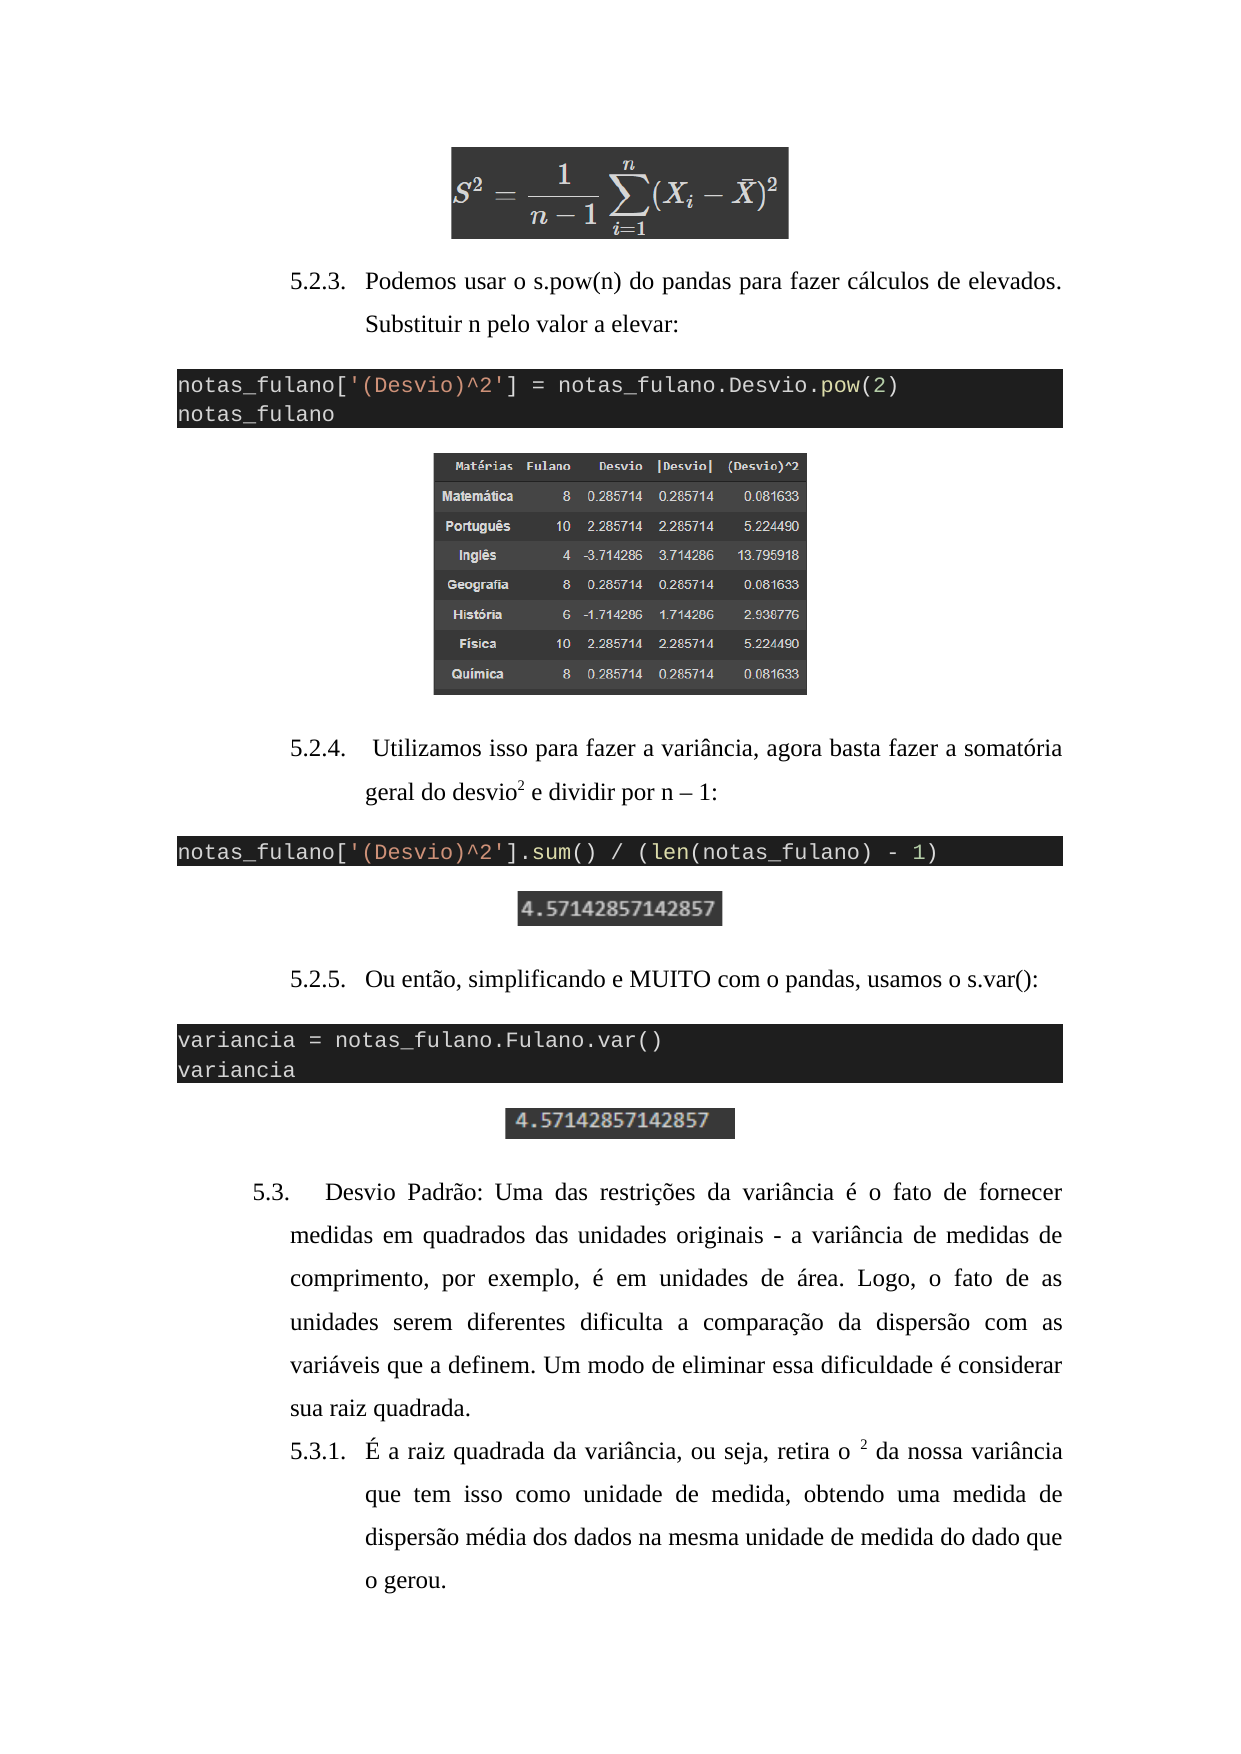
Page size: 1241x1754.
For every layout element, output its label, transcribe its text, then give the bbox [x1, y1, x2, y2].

picture [517, 891, 723, 926]
list Ou então, simplificando e MUITO com o pandas, usamos o s.var(): [290, 964, 1063, 993]
text variancia = notas_fulano.Fulano.var() [177, 1024, 1063, 1054]
picture [433, 453, 807, 695]
text notas_fulano [177, 399, 1063, 428]
list Podemos usar o s.pow(n) do pandas para fazer cálculos de elevados. Substituir n pelo valor a elevar: [290, 266, 1063, 338]
list Desvio Padrão: Uma das restrições da variância é o fato de fornecer medidas em quadrados das unidades originais - a variância de medidas de comprimento, por exemplo, é em unidades de área. Logo, o fato de as unidades serem diferentes dificulta a comparação da dispersão com as variáveis que a definem. Um modo de eliminar essa dificuldade é considerar sua raiz quadrada. [252, 1177, 1063, 1422]
text variancia [177, 1054, 1063, 1083]
picture [505, 1108, 735, 1139]
text notas_fulano['(Desvio)^2'] = notas_fulano.Desvio.pow(2) [177, 369, 1063, 399]
text notas_fulano['(Desvio)^2'].sum() / (len(notas_fulano) - 1) [177, 836, 1063, 866]
picture [451, 147, 789, 239]
list É a raiz quadrada da variância, ou seja, retira o 2 da nossa variância que tem isso como unidade de medida, obtendo uma medida de dispersão média dos dados na mesma unidade de medida do dado que o gerou. [290, 1436, 1063, 1594]
list Utilizamos isso para fazer a variância, agora basta fazer a somatória geral do desvio2 e dividir por n – 1: [290, 733, 1063, 805]
